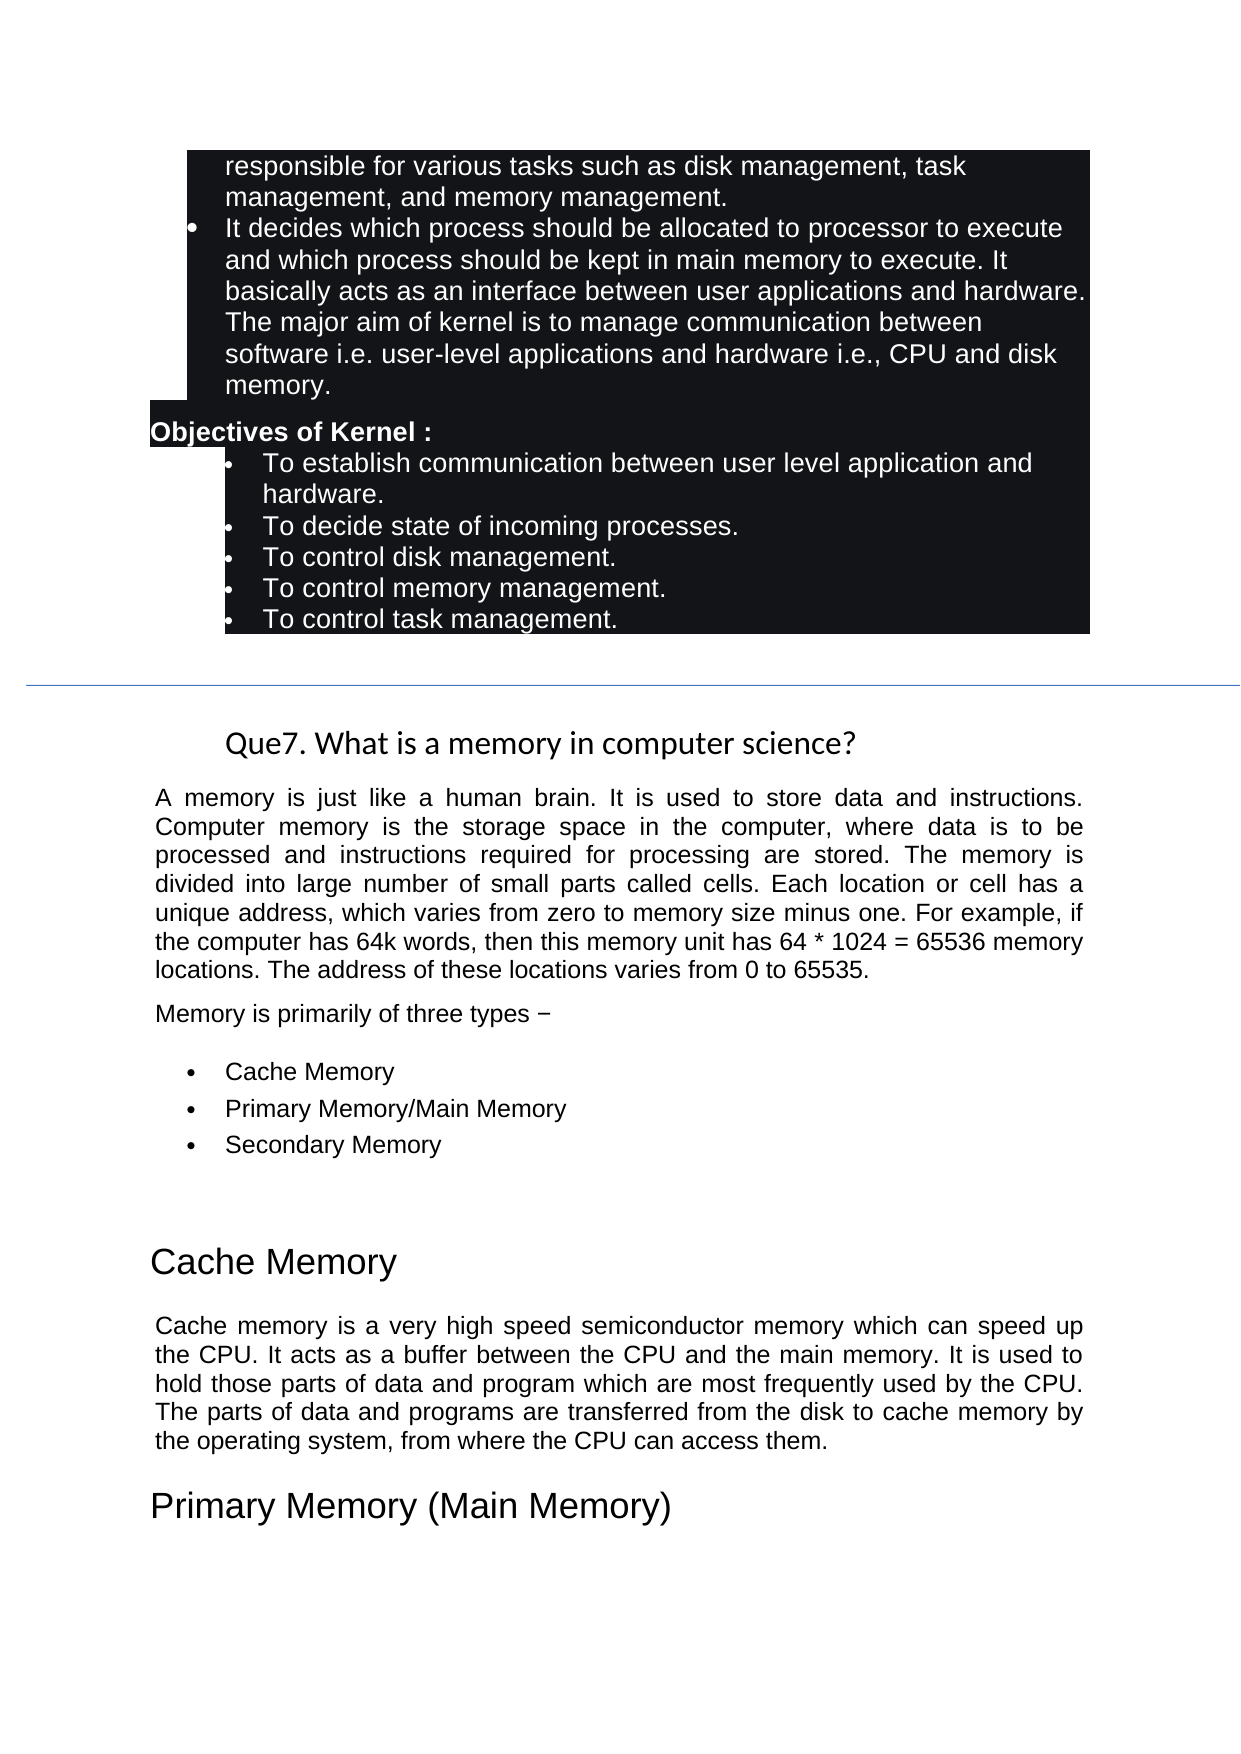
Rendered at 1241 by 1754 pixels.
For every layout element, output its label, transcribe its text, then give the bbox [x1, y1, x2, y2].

subtitle Cache Memory [150, 1240, 1090, 1282]
list To control task management. [225, 603, 1090, 634]
text A memory is just like a human brain. It is used to store data and instructions. Computer memory is the storage space in the computer, where data is to be processed and instructions required for processing are stored. The memory is divided into large number of small parts called cells. Each location or cell has a unique address, which varies from zero to memory size minus one. For example, if the computer has 64k words, then this memory unit has 64 * 1024 = 65536 memory locations. The address of these locations varies from 0 to 65535. [155, 783, 1085, 984]
text Cache memory is a very high speed semiconductor memory which can speed up the CPU. It acts as a buffer between the CPU and the main memory. It is used to hold those parts of data and program which are most frequently used by the CPU. The parts of data and programs are transferred from the disk to cache memory by the operating system, from where the CPU can access them. [155, 1311, 1085, 1455]
list It decides which process should be allocated to processor to execute and which process should be kept in main memory to execute. It basically acts as an interface between user applications and hardware. The major aim of kernel is to manage communication between software i.e. user-level applications and hardware i.e., CPU and disk memory. [187, 212, 1090, 400]
text Objectives of Kernel : [150, 416, 1090, 447]
list To establish communication between user level application and hardware. [225, 447, 1090, 509]
list To control disk management. [225, 541, 1090, 572]
list Primary Memory/Main Memory [187, 1094, 1090, 1122]
subtitle Primary Memory (Main Memory) [150, 1484, 1090, 1526]
text Memory is primarily of three types − [155, 999, 1085, 1028]
list Secondary Memory [187, 1130, 1090, 1159]
list Que7. What is a memory in computer science? [225, 722, 1090, 763]
list To decide state of incoming processes. [225, 509, 1090, 541]
list To control memory management. [225, 572, 1090, 603]
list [187, 150, 1090, 212]
list Cache Memory [187, 1057, 1090, 1086]
